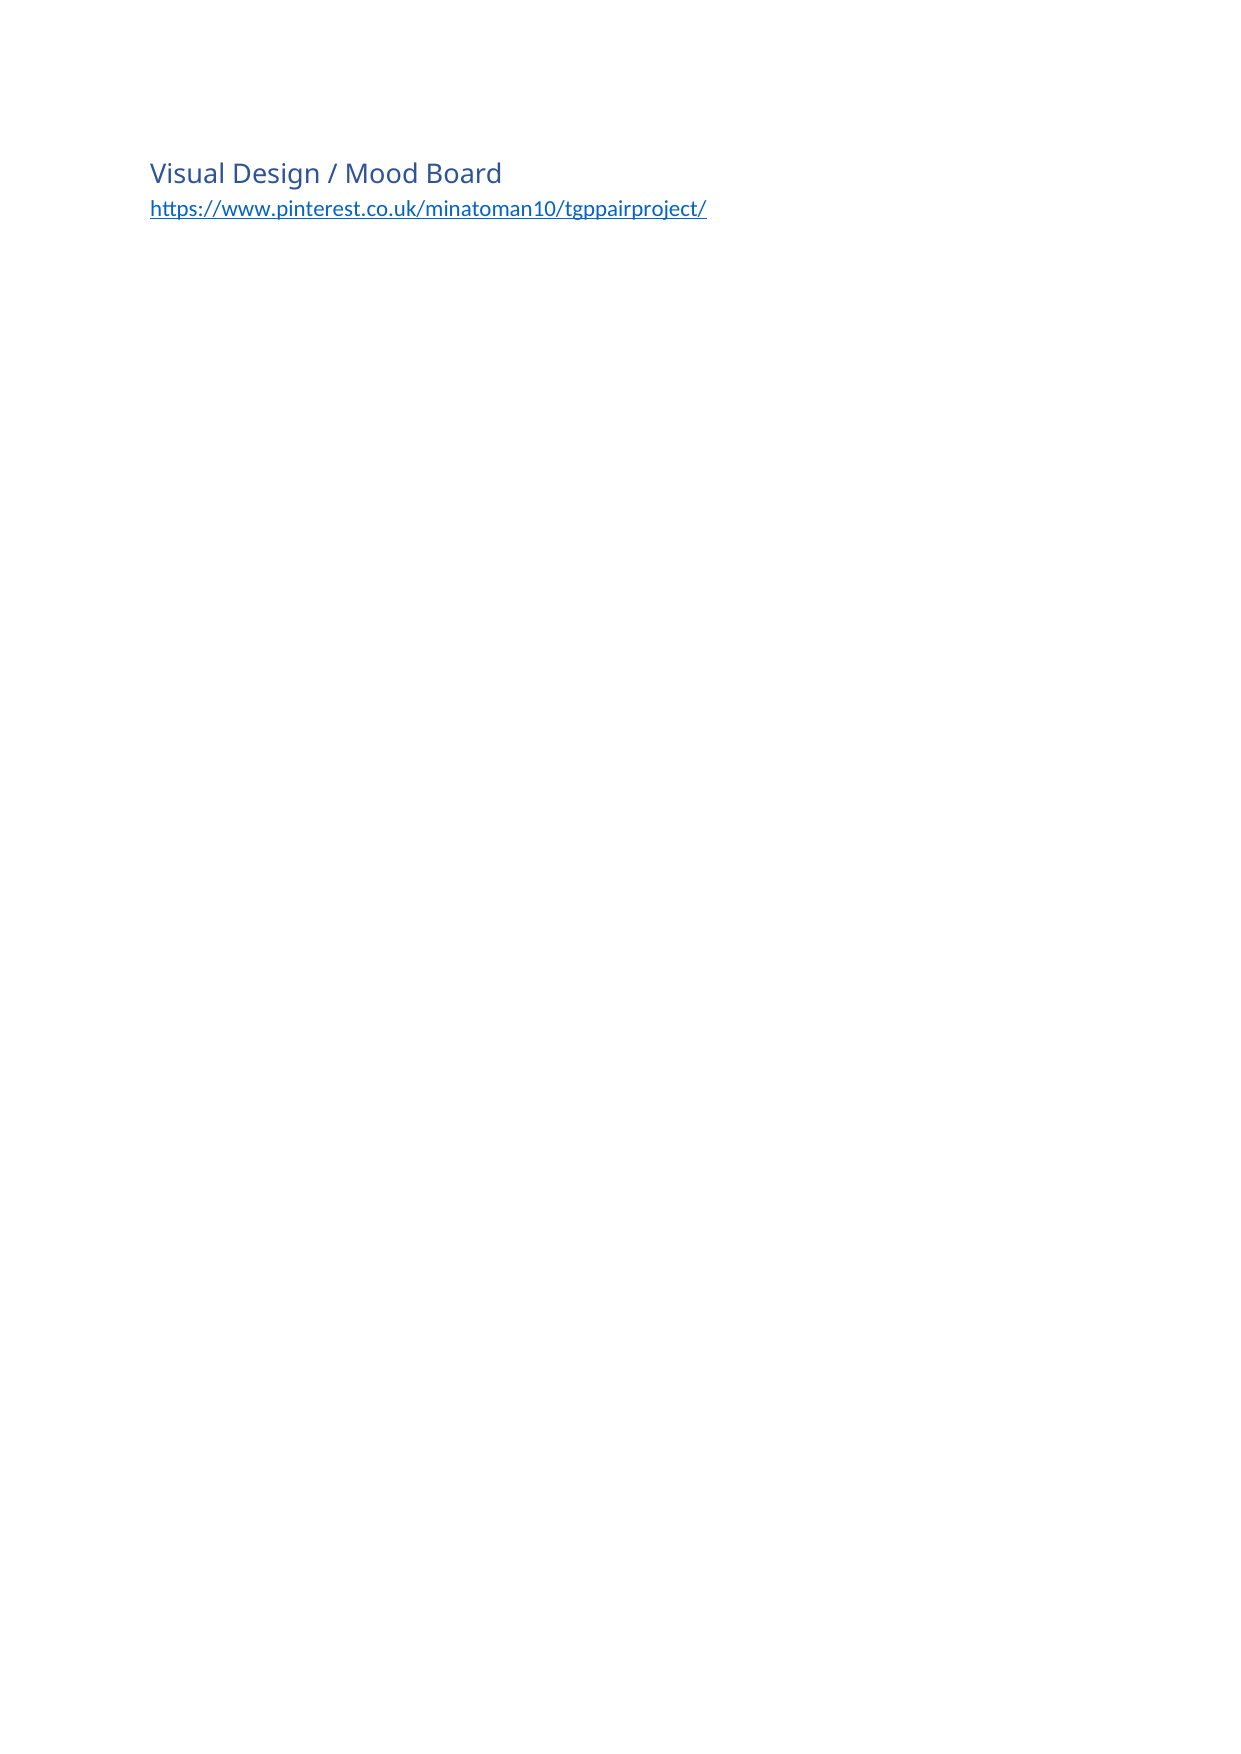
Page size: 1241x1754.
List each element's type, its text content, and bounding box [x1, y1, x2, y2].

subtitle Visual Design / Mood Board [150, 154, 1090, 191]
text https://www.pinterest.co.uk/minatoman10/tgppairproject/ [150, 194, 1090, 222]
